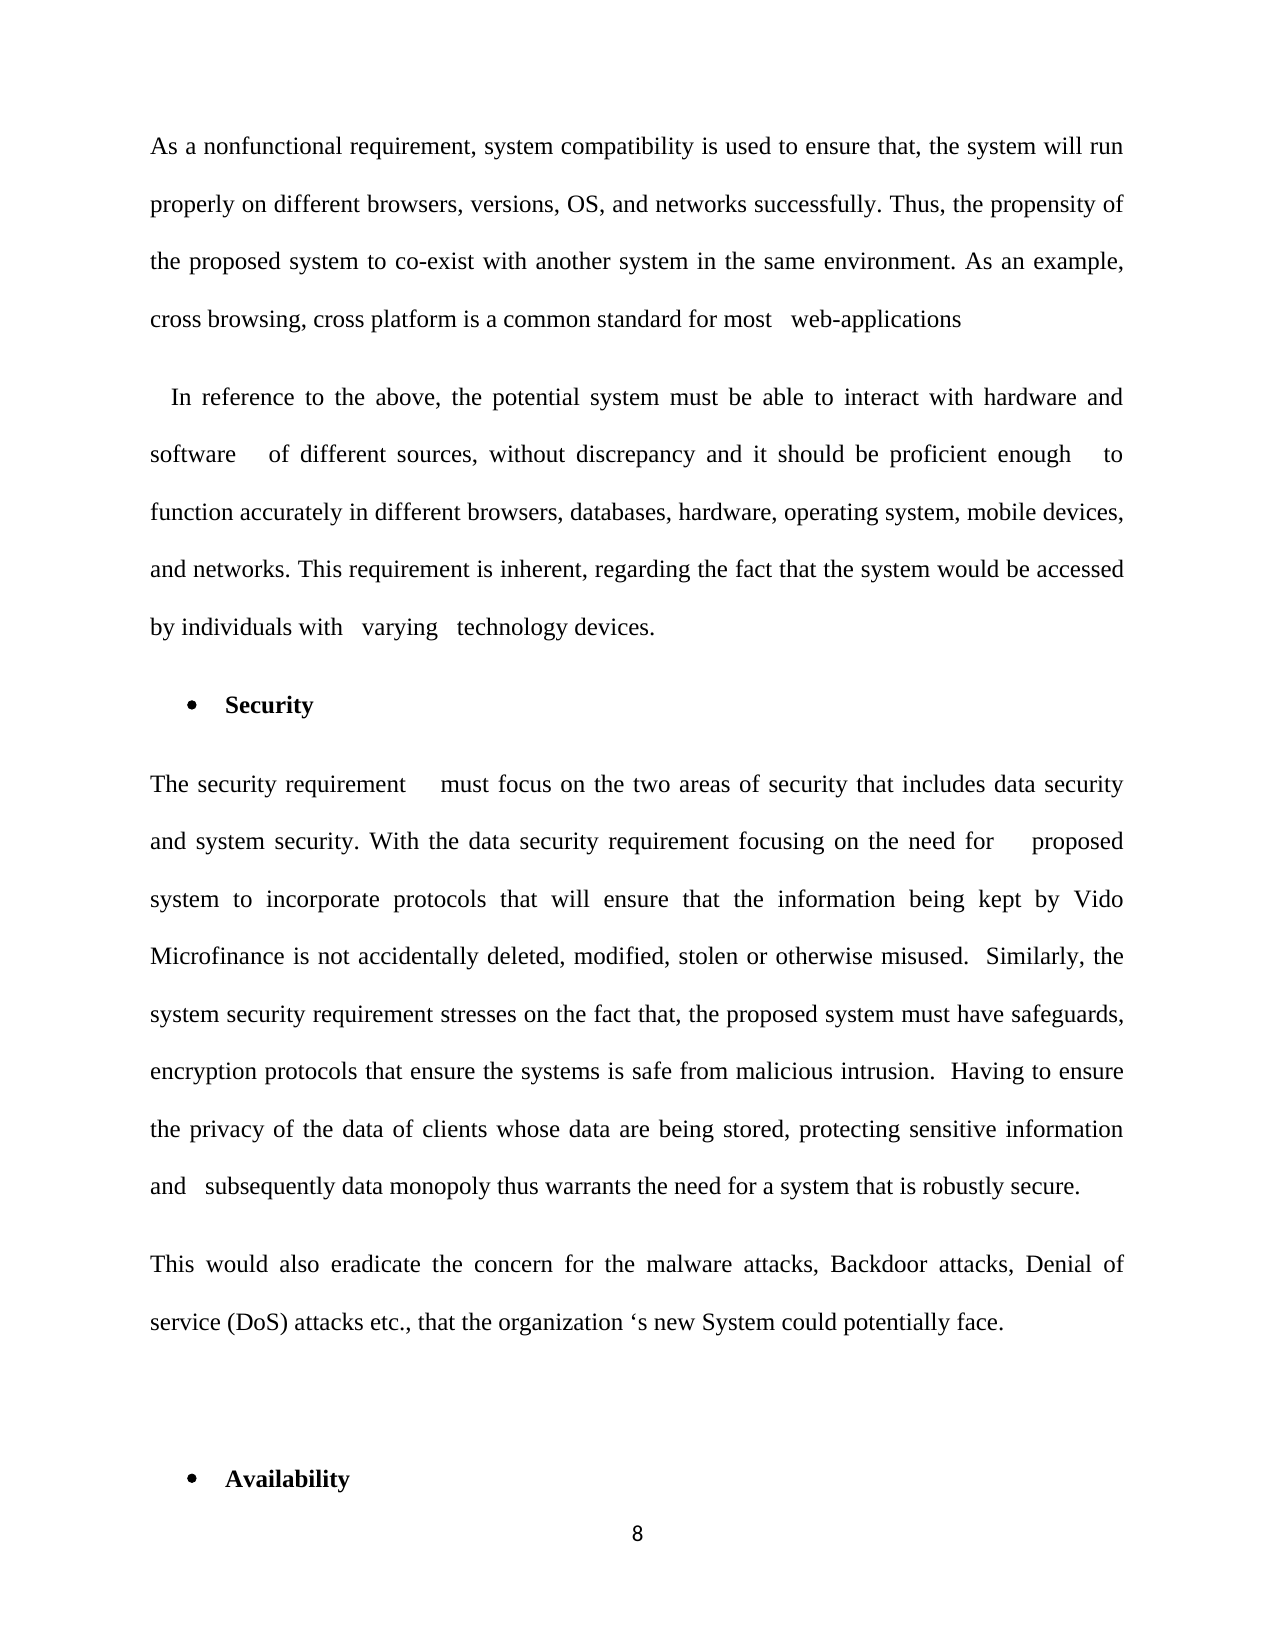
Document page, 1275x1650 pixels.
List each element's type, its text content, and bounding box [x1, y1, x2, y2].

text In reference to the above, the potential system must be able to interact with hardware and software of different sources, without discrepancy and it should be proficient enough to function accurately in different browsers, databases, hardware, operating system, mobile devices, and networks. This requirement is inherent, regarding the fact that the system would be accessed by individuals with varying technology devices. [150, 382, 1125, 641]
text As a nonfunctional requirement, system compatibility is used to ensure that, the system will run properly on different browsers, versions, OS, and networks successfully. Thus, the propensity of the proposed system to co-exist with another system in the same environment. As an example, cross browsing, cross platform is a common standard for most web-applications [150, 131, 1125, 332]
list Availability [187, 1464, 1125, 1492]
text The security requirement must focus on the two areas of security that includes data security and system security. With the data security requirement focusing on the need for proposed system to incorporate protocols that will ensure that the information being kept by Vido Microfinance is not accidentally deleted, modified, stolen or otherwise misused. Similarly, the system security requirement stresses on the fact that, the proposed system must have safeguards, encryption protocols that ensure the systems is safe from malicious intrusion. Having to ensure the privacy of the data of clients whose data are being stored, protecting sensitive information and subsequently data monopoly thus warrants the need for a system that is robustly secure. [150, 769, 1125, 1200]
list Security [187, 690, 1125, 719]
text This would also eradicate the concern for the malware attacks, Backdoor attacks, Denial of service (DoS) attacks etc., that the organization ‘s new System could potentially face. [150, 1249, 1125, 1336]
